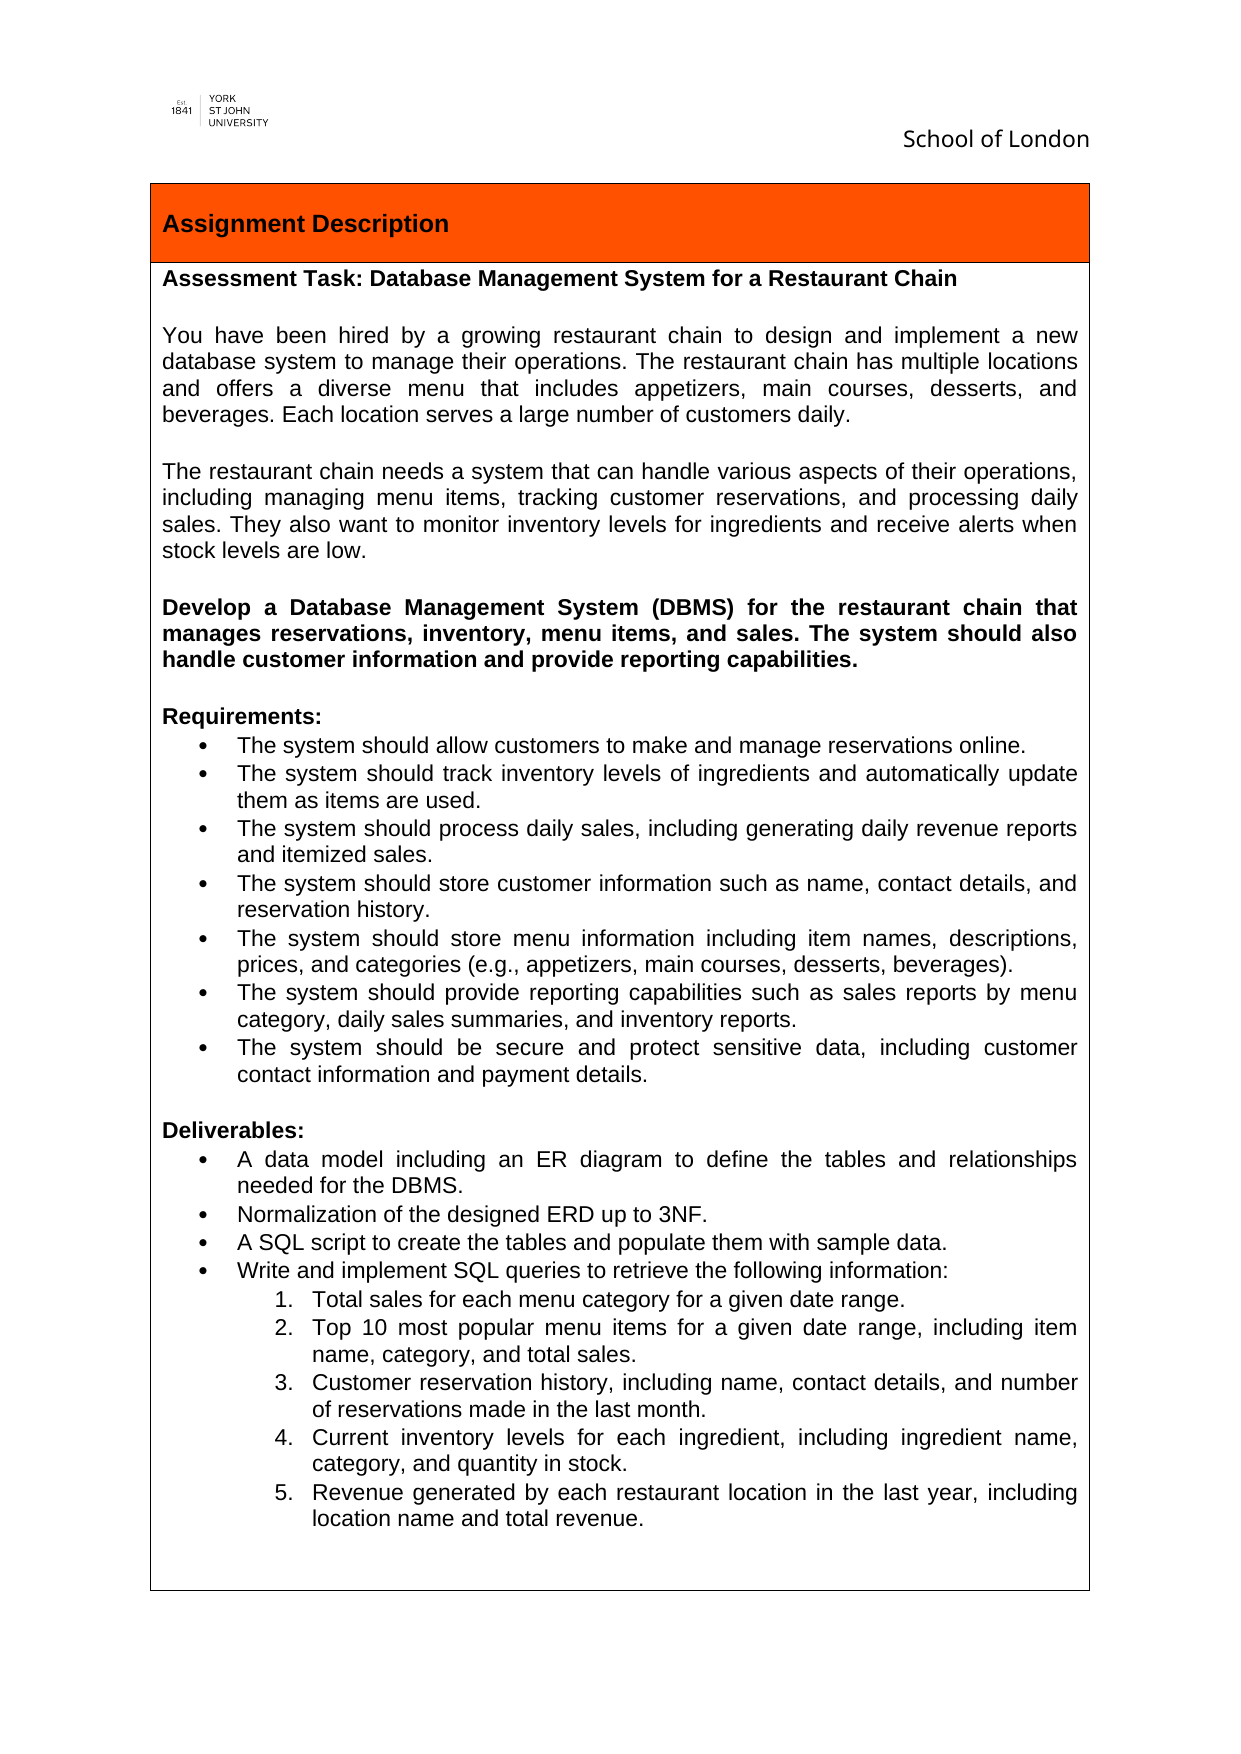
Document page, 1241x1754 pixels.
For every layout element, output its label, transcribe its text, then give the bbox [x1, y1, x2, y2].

table_header Assignment Description [151, 184, 1089, 262]
picture [150, 73, 290, 148]
